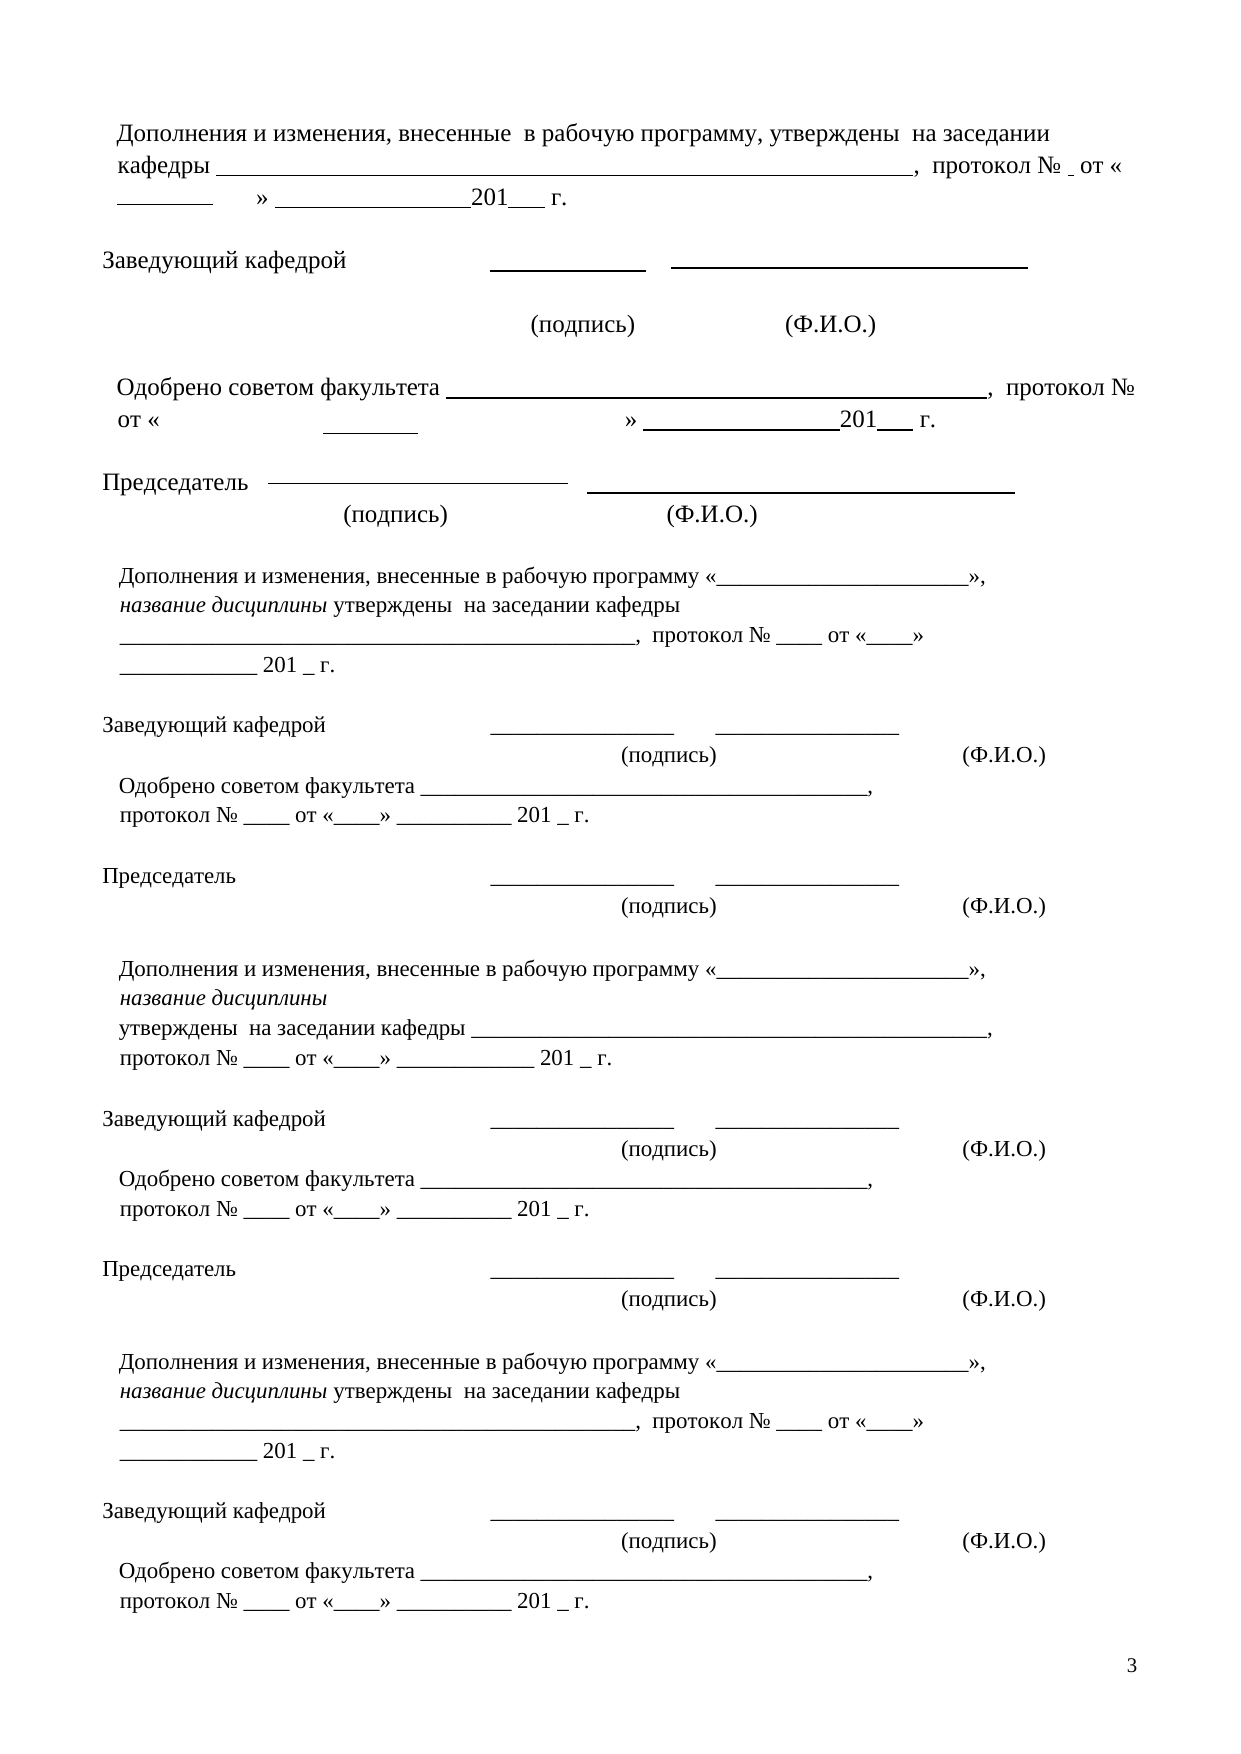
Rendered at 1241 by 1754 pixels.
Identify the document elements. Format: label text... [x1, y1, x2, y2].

text Одобрено советом факультета _______________________________________, протокол № ____ от «____» __________ 201 _ г. [118, 1165, 975, 1221]
text (подпись) (Ф.И.О.) [153, 309, 1216, 338]
text Дополнения и изменения, внесенные в рабочую программу, утверждены на заседании кафедры , протокол № от « » 201 г. [116, 118, 1136, 211]
text Председатель [102, 467, 1216, 496]
text Заведующий кафедрой [102, 245, 1216, 306]
text Председатель ________________ ________________ [102, 862, 1216, 888]
text (подпись) (Ф.И.О.) [621, 1285, 1138, 1312]
text утверждены на заседании кафедры _____________________________________________, протокол № ____ от «____» ____________ 201 _ г. [118, 1014, 1095, 1071]
text Одобрено советом факультета _______________________________________, протокол № ____ от «____» __________ 201 _ г. [118, 1558, 975, 1614]
text Заведующий кафедрой ________________ ________________ [102, 1497, 1216, 1523]
text Заведующий кафедрой ________________ ________________ [102, 711, 1216, 738]
text Председатель ________________ ________________ [102, 1255, 1216, 1281]
text Одобрено советом факультета _______________________________________, протокол № ____ от «____» __________ 201 _ г. [118, 772, 975, 828]
text (подпись) (Ф.И.О.) [621, 741, 1052, 768]
text Заведующий кафедрой ________________ ________________ [102, 1104, 1216, 1131]
text (подпись) (Ф.И.О.) [621, 1527, 1052, 1554]
text (подпись) (Ф.И.О.) [621, 1135, 1052, 1161]
text (подпись) (Ф.И.О.) [343, 499, 1136, 528]
text Дополнения и изменения, внесенные в рабочую программу «______________________», название дисциплины [118, 954, 1084, 1011]
text (подпись) (Ф.И.О.) [621, 892, 1138, 918]
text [116, 372, 1136, 433]
